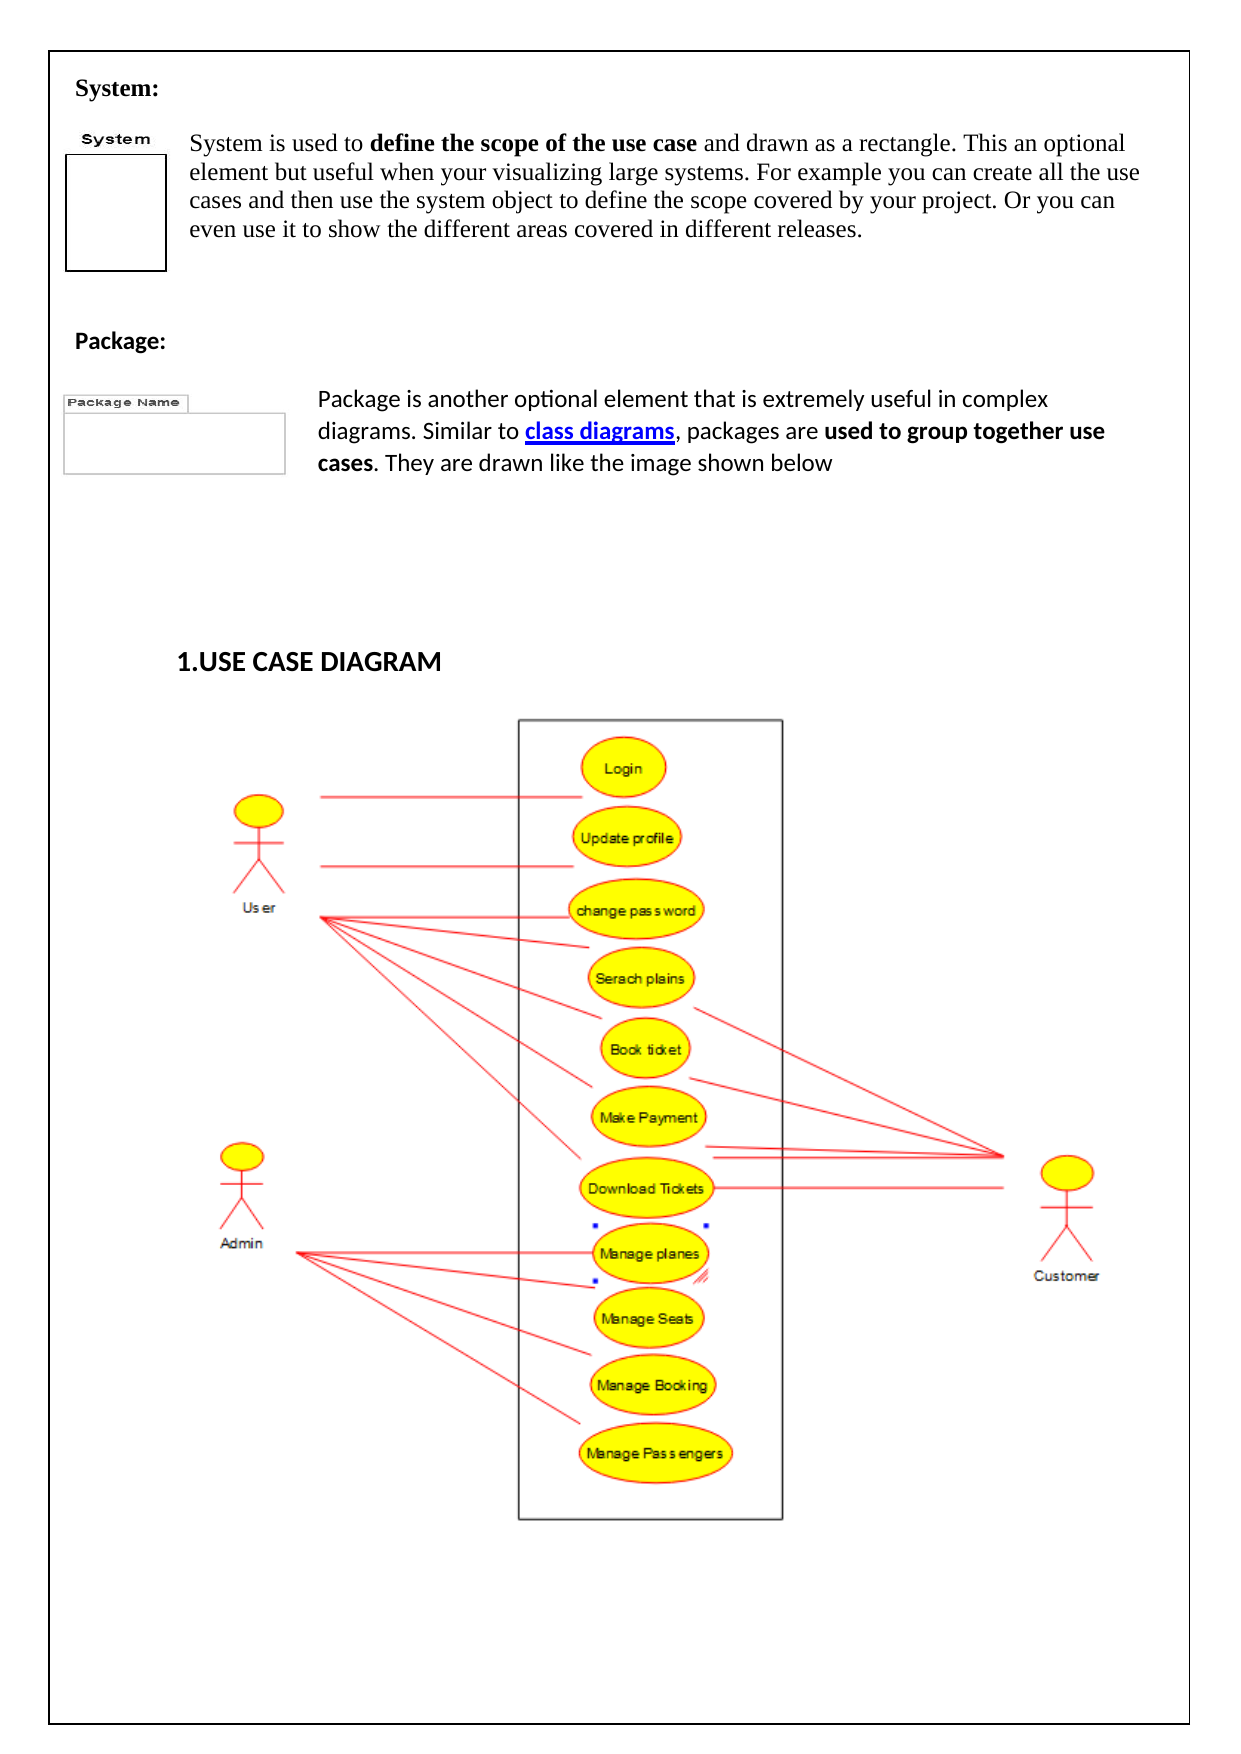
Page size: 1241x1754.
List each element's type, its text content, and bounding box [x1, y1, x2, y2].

text Package is another optional element that is extremely useful in complex diagrams. Similar to class diagrams, packages are used to group together use cases. They are drawn like the image shown below [318, 383, 1143, 478]
text 1.USE CASE DIAGRAM [176, 643, 1188, 679]
picture [176, 697, 1117, 1531]
text System is used to define the scope of the use case and drawn as a rectangle. This an optional element but useful when your visualizing large systems. For example you can create all the use cases and then use the system object to define the scope covered by your project. Or you can even use it to show the different areas covered in different releases. [189, 128, 1142, 243]
picture [63, 130, 171, 273]
text Package: [75, 325, 172, 355]
picture [60, 393, 290, 478]
subtitle System: [75, 73, 172, 102]
